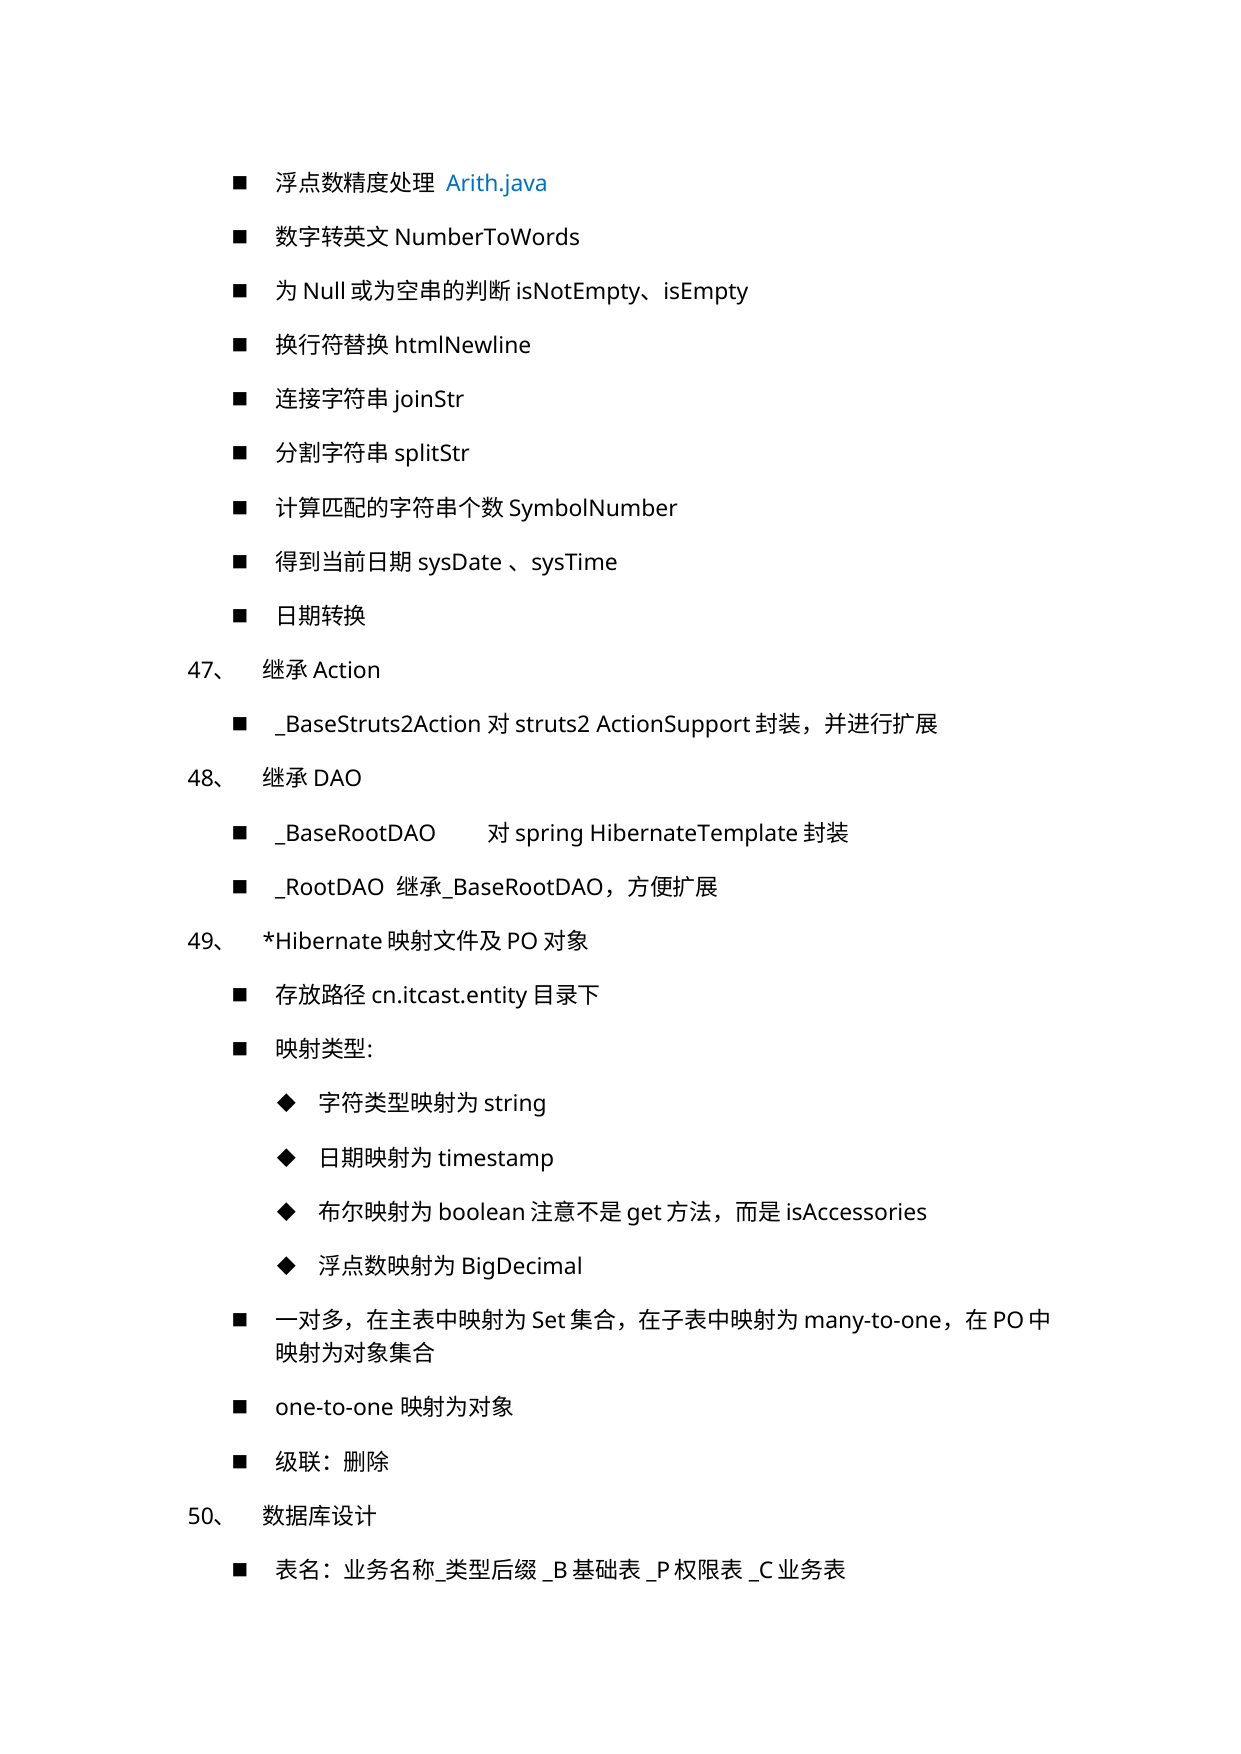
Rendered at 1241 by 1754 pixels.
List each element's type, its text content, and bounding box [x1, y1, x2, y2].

list 存放路径cn.itcast.entity目录下 [231, 977, 1053, 1010]
list 级联：删除 [231, 1443, 1053, 1477]
list 浮点数映射为BigDecimal [275, 1248, 1053, 1281]
list 分割字符串splitStr [231, 435, 1053, 469]
list 计算匹配的字符串个数SymbolNumber [231, 489, 1053, 523]
list 数据库设计 [187, 1497, 1053, 1531]
list 浮点数精度处理 Arith.java [231, 164, 1053, 198]
list 继承Action [187, 652, 1053, 685]
list 一对多，在主表中映射为Set集合，在子表中映射为many-to-one，在PO中映射为对象集合 [231, 1302, 1053, 1368]
list 为Null或为空串的判断isNotEmpty、isEmpty [231, 273, 1053, 306]
list *Hibernate映射文件及PO对象 [187, 923, 1053, 956]
list 日期映射为timestamp [275, 1139, 1053, 1173]
list 表名：业务名称_类型后缀 _B基础表 _P权限表 _C业务表 [231, 1552, 1053, 1585]
list one-to-one 映射为对象 [231, 1389, 1053, 1423]
list 字符类型映射为string [275, 1085, 1053, 1118]
list 继承DAO [187, 760, 1053, 793]
list 日期转换 [231, 598, 1053, 631]
list _BaseRootDAO 对spring HibernateTemplate封装 [231, 814, 1053, 848]
list 映射类型: [231, 1031, 1053, 1064]
list 数字转英文NumberToWords [231, 219, 1053, 252]
list _RootDAO 继承_BaseRootDAO，方便扩展 [231, 868, 1053, 902]
list 连接字符串joinStr [231, 381, 1053, 414]
list 得到当前日期 sysDate 、sysTime [231, 544, 1053, 577]
list 换行符替换htmlNewline [231, 327, 1053, 360]
list _BaseStruts2Action 对struts2 ActionSupport封装，并进行扩展 [231, 706, 1053, 739]
list 布尔映射为boolean注意不是get方法，而是isAccessories [275, 1193, 1053, 1227]
